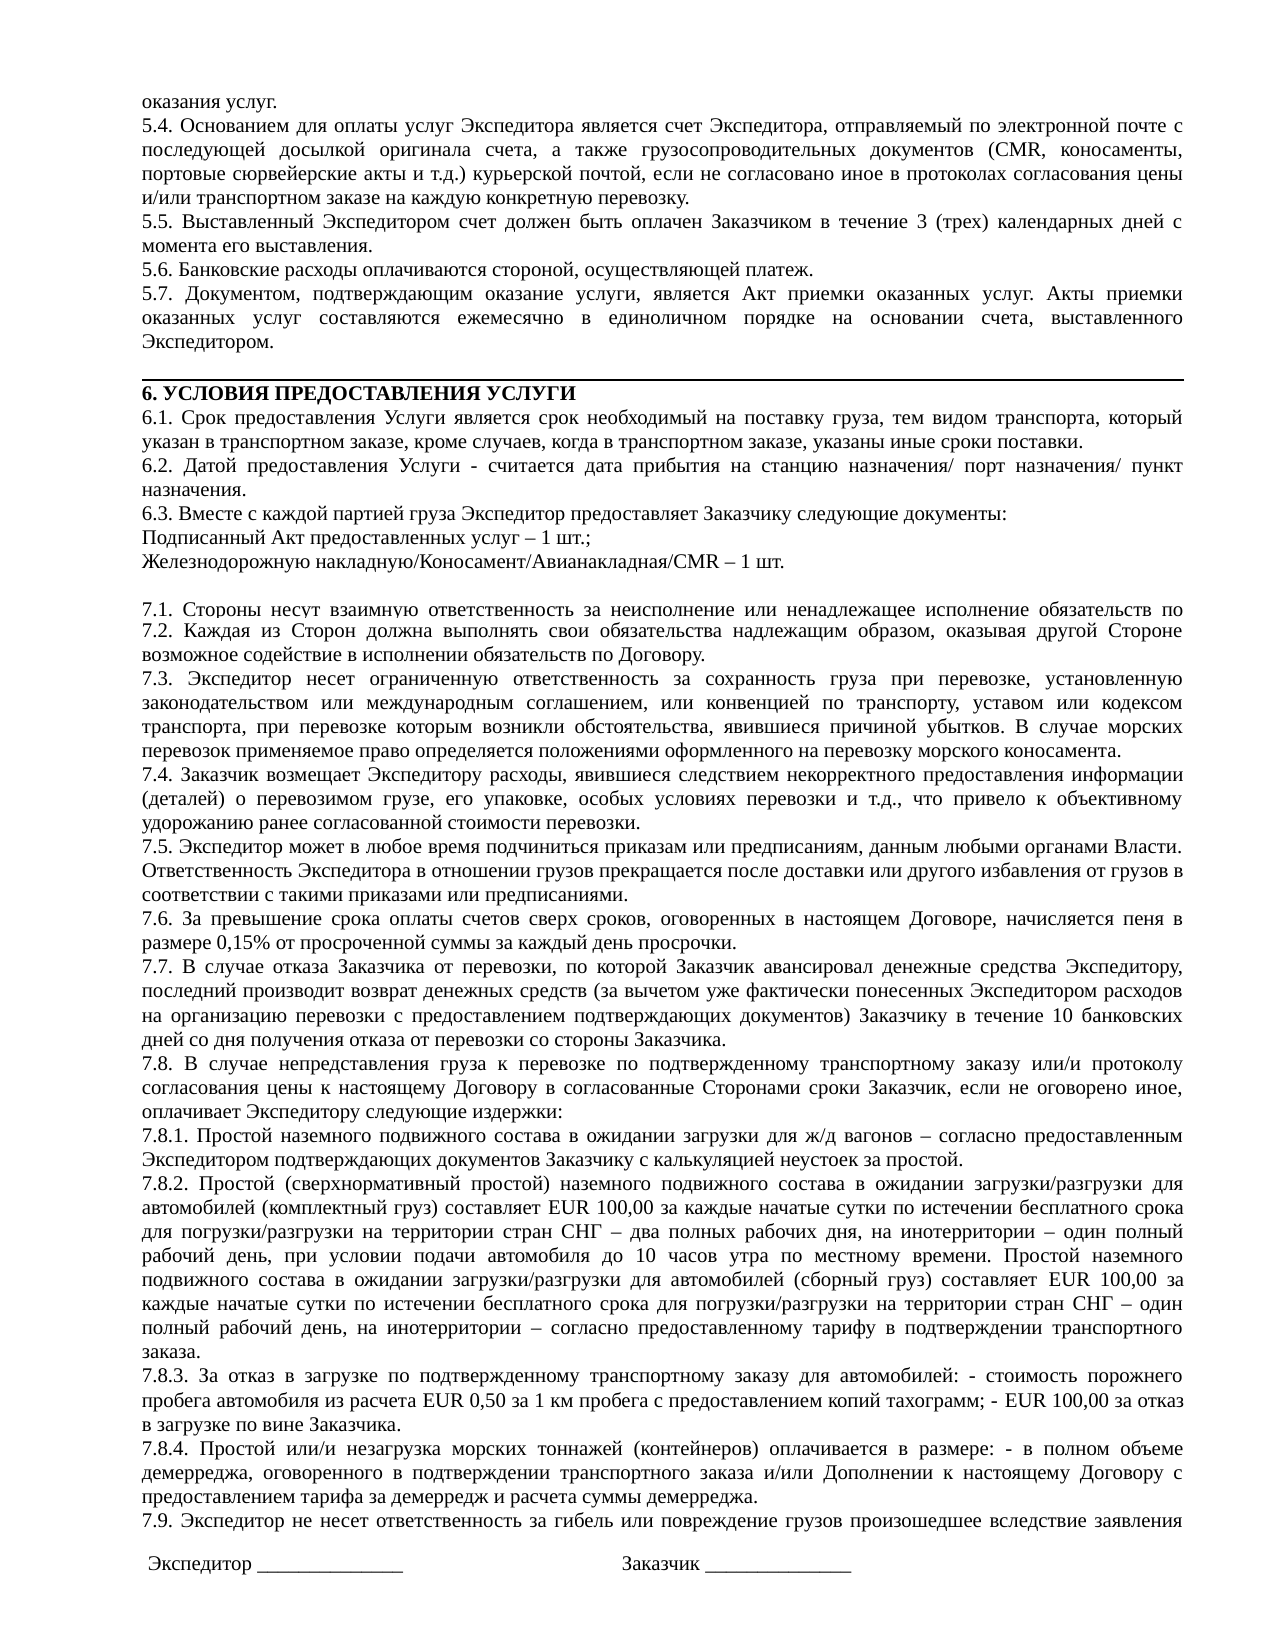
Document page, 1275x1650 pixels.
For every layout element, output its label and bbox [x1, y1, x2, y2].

table_cell [130, 597, 1196, 1532]
table_cell [130, 89, 1196, 597]
